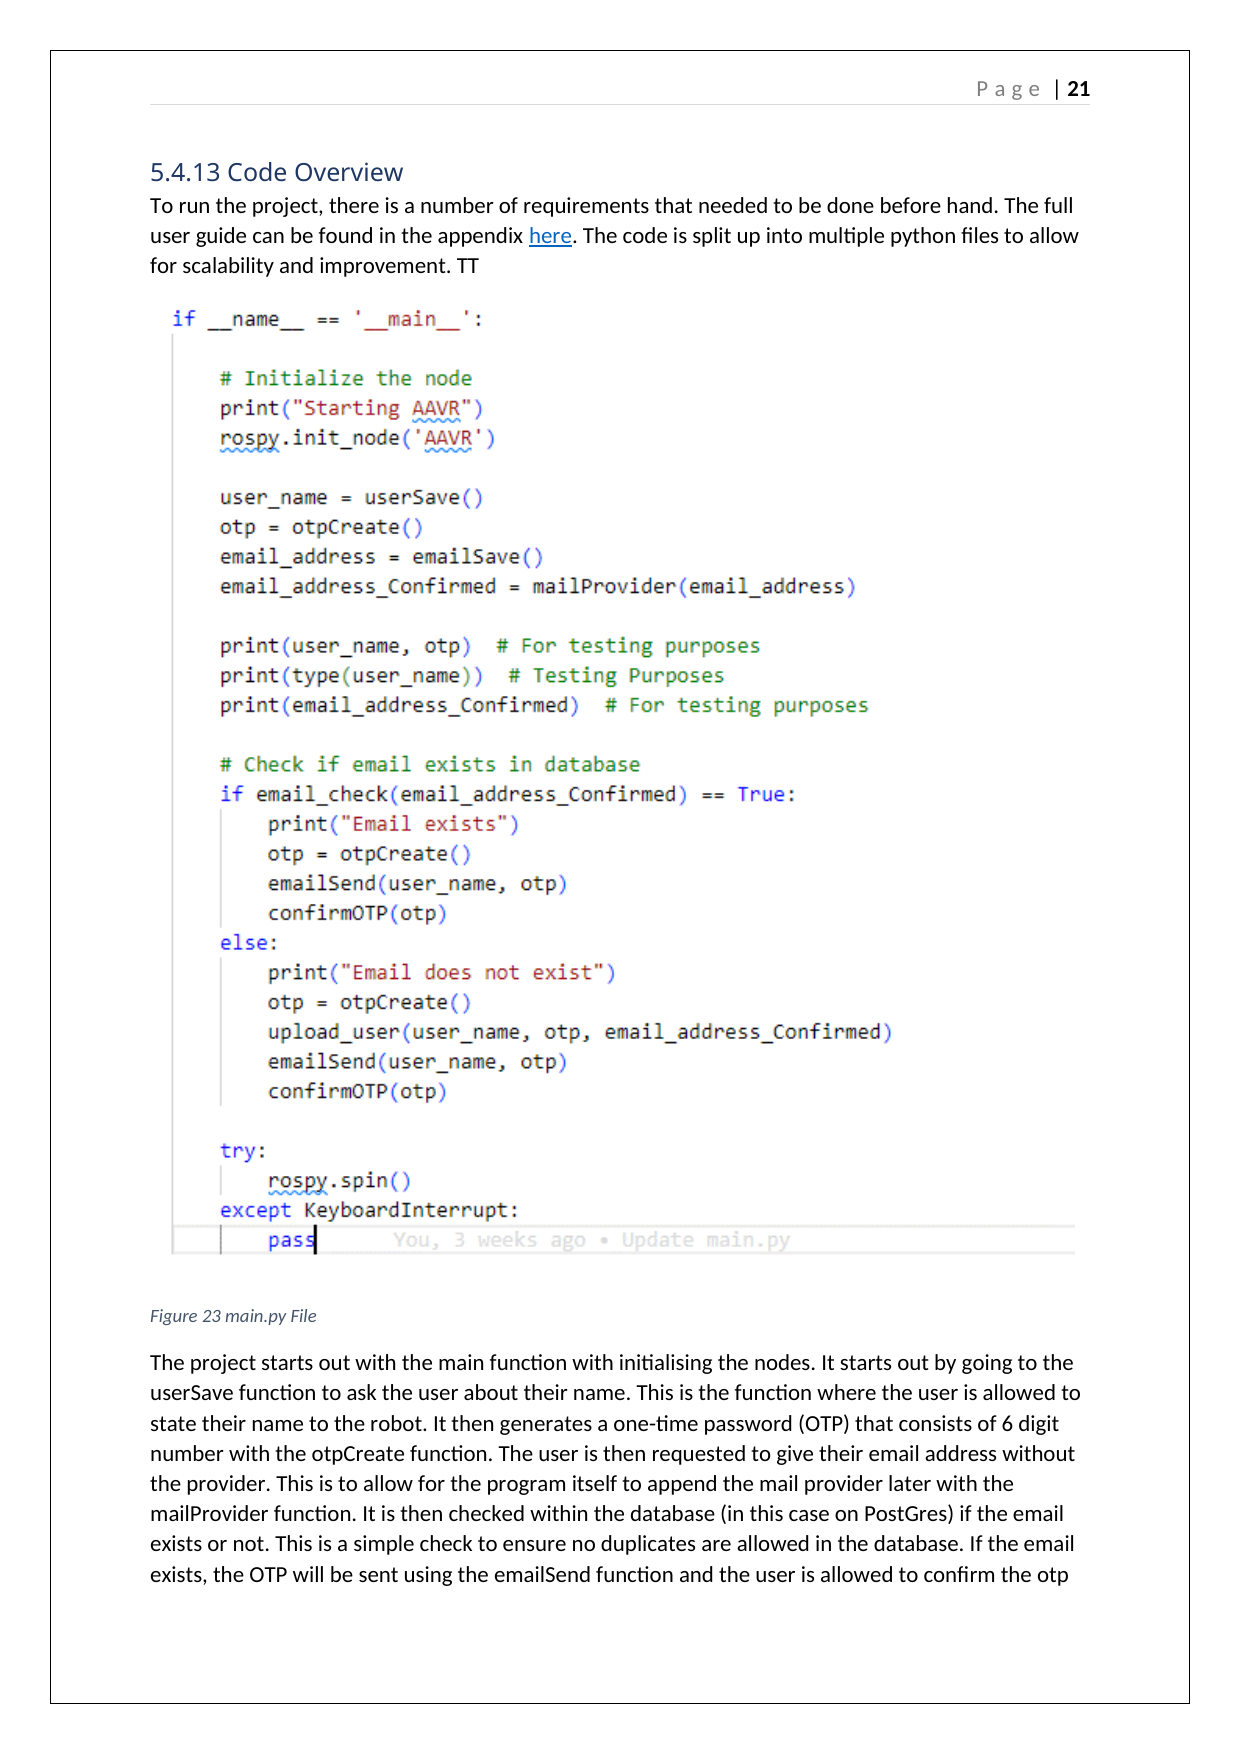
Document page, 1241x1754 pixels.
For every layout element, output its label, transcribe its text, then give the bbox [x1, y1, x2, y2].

text To run the project, there is a number of requirements that needed to be done before hand. The full user guide can be found in the appendix here. The code is split up into multiple python files to allow for scalability and improvement. TT [150, 191, 1090, 279]
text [150, 1348, 1090, 1588]
subtitle 5.4.13 Code Overview [150, 154, 1090, 188]
picture [150, 298, 1075, 1286]
